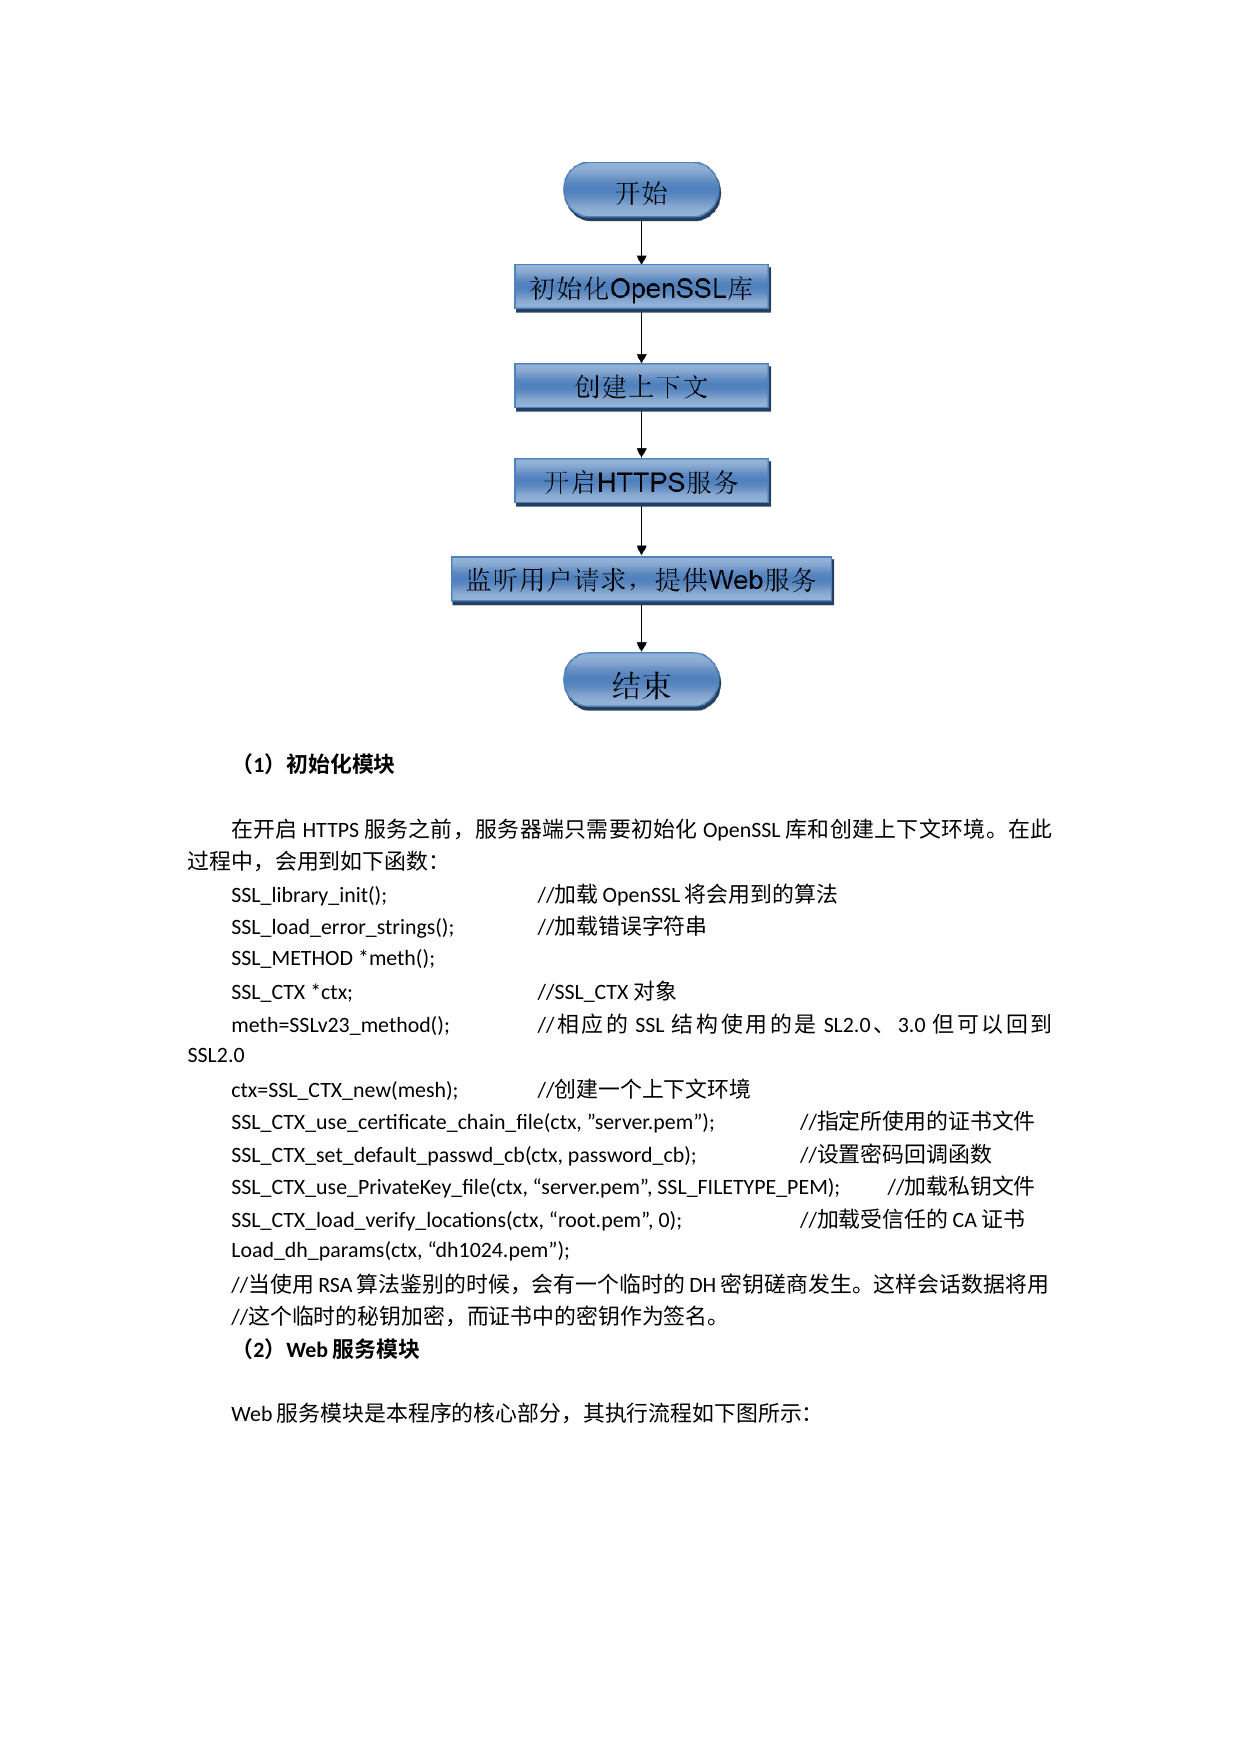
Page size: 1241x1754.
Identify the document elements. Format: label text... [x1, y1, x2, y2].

list SSL_METHOD *meth(); [187, 941, 1053, 974]
list SSL_CTX *ctx; //SSL_CTX对象 [187, 974, 1053, 1006]
picture [448, 162, 836, 723]
list SSL_CTX_use_PrivateKey_file(ctx, “server.pem”, SSL_FILETYPE_PEM); //加载私钥文件 [187, 1169, 1053, 1201]
text （2）Web服务模块 [187, 1331, 1053, 1364]
text （1）初始化模块 [187, 747, 1053, 779]
list SSL_load_error_strings(); //加载错误字符串 [187, 909, 1053, 941]
list SSL_CTX_use_certificate_chain_file(ctx, ”server.pem”); //指定所使用的证书文件 [187, 1104, 1053, 1136]
list SSL_CTX_load_verify_locations(ctx, “root.pem”, 0); //加载受信任的CA证书 [187, 1201, 1053, 1234]
list ctx=SSL_CTX_new(mesh); //创建一个上下文环境 [187, 1071, 1053, 1104]
list SSL_library_init(); //加载OpenSSL将会用到的算法 [187, 876, 1053, 909]
list SSL_CTX_set_default_passwd_cb(ctx, password_cb); //设置密码回调函数 [187, 1136, 1053, 1169]
list //这个临时的秘钥加密，而证书中的密钥作为签名。 [187, 1299, 1053, 1331]
list 在开启HTTPS服务之前，服务器端只需要初始化OpenSSL库和创建上下文环境。在此过程中，会用到如下函数： [187, 811, 1053, 876]
list Load_dh_params(ctx, “dh1024.pem”); [187, 1234, 1053, 1266]
list meth=SSLv23_method(); //相应的SSL结构使用的是SL2.0、3.0但可以回到SSL2.0 [187, 1006, 1053, 1071]
list Web服务模块是本程序的核心部分，其执行流程如下图所示： [187, 1395, 1053, 1428]
list //当使用RSA算法鉴别的时候，会有一个临时的DH密钥磋商发生。这样会话数据将用 [187, 1266, 1053, 1299]
